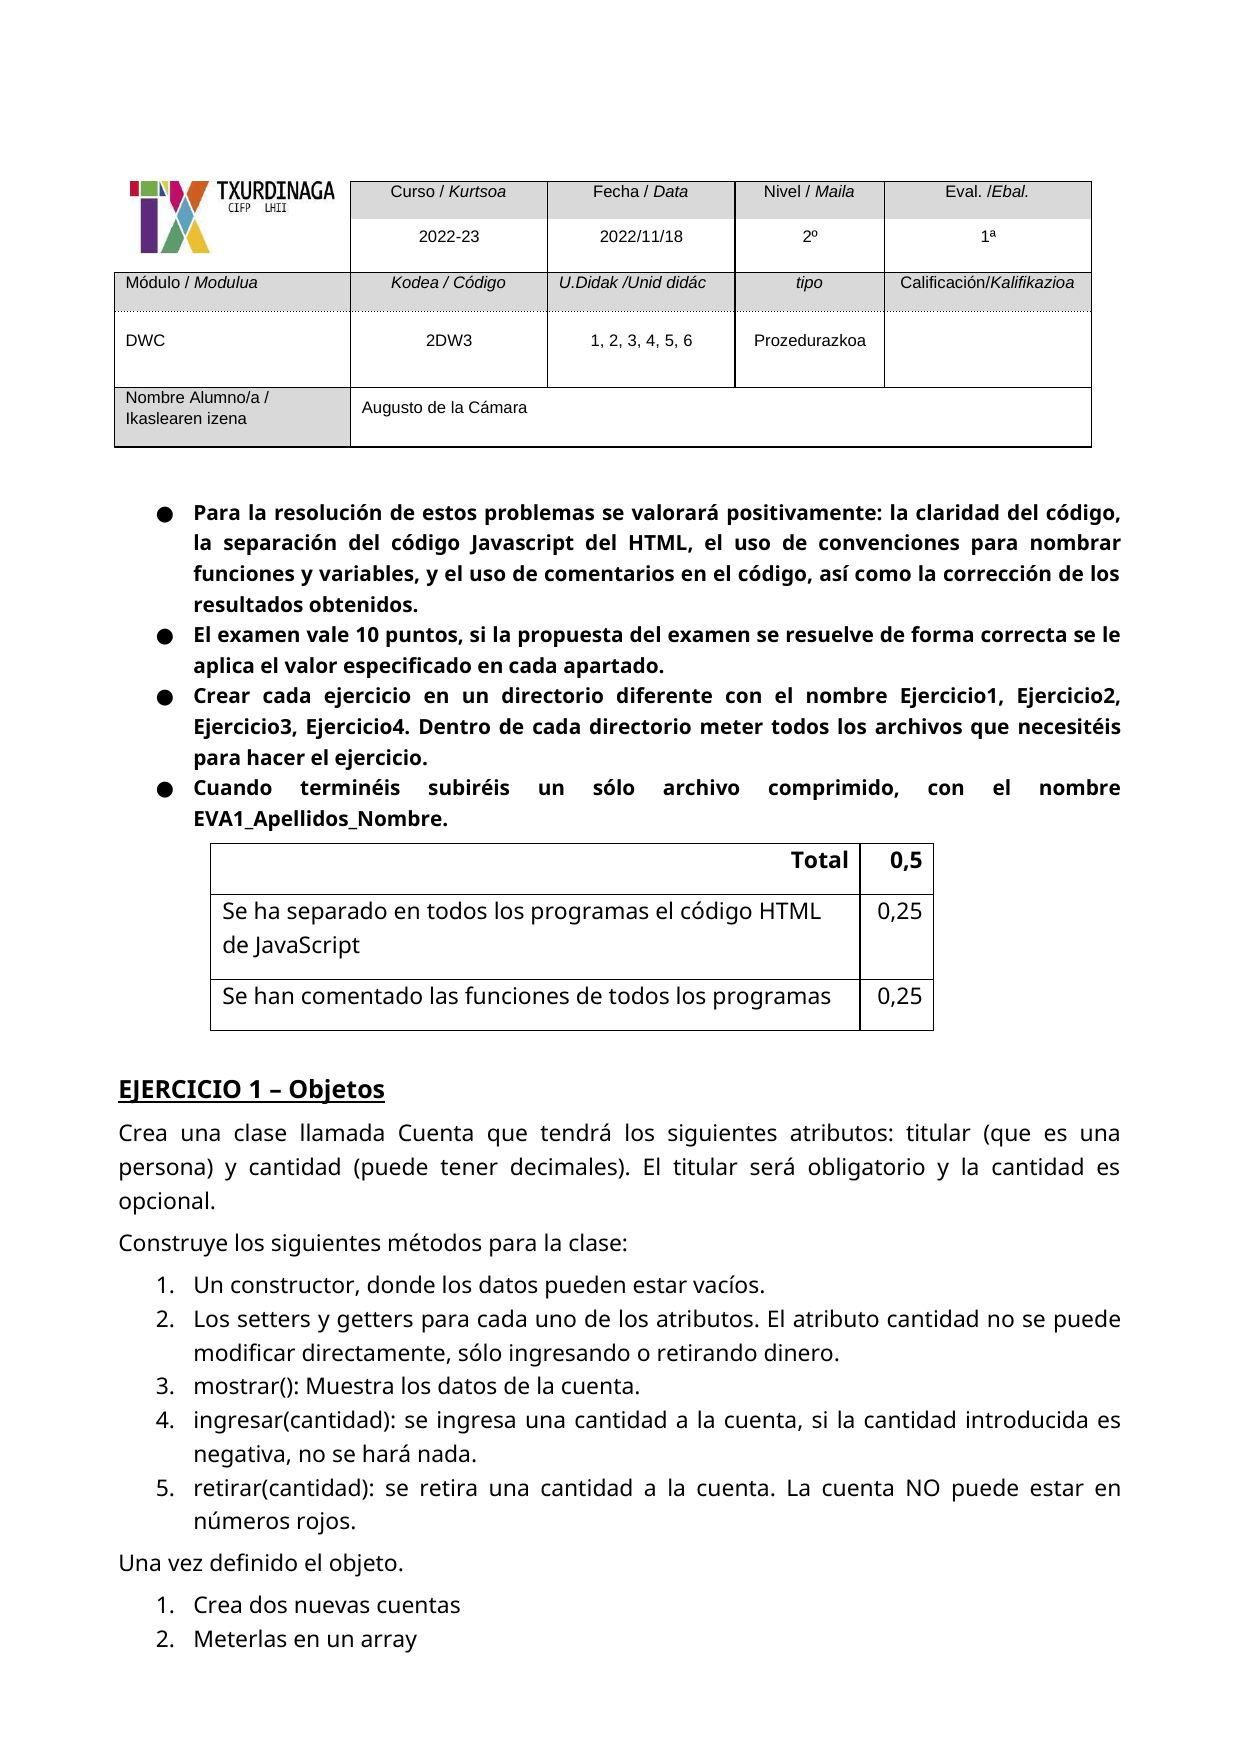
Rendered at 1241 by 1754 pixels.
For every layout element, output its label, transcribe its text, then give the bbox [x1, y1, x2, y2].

text Construye los siguientes métodos para la clase: [118, 1227, 1122, 1258]
table_cell Prozedurazkoa [736, 311, 884, 387]
table_cell 2º [736, 220, 884, 272]
table_header Fecha / Data [548, 182, 734, 219]
table_cell Se han comentado las funciones de todos los programas [211, 980, 859, 1030]
list Crear cada ejercicio en un directorio diferente con el nombre Ejercicio1, Ejercicio2, Ejercicio3, Ejercicio4. Dentro de cada directorio meter todos los archivos que necesitéis para hacer el ejercicio. [156, 682, 1122, 771]
table_cell Nombre Alumno/a / Ikaslearen izena [115, 388, 350, 446]
table_header 0,5 [861, 844, 933, 894]
table_cell 1, 2, 3, 4, 5, 6 [548, 311, 734, 387]
table_cell tipo [736, 273, 884, 311]
table_cell Kodea / Código [351, 273, 547, 311]
table_header Eval. /Ebal. [885, 182, 1091, 219]
table_cell 2022/11/18 [548, 220, 734, 272]
table_cell Calificación/Kalifikazioa [885, 273, 1091, 311]
text EJERCICIO 1 – Objetos [118, 1072, 1122, 1106]
table_cell U.Didak /Unid didác [548, 273, 734, 311]
table_header Curso / Kurtsoa [351, 182, 547, 219]
table_cell 1ª [885, 220, 1091, 272]
table_cell 0,25 [861, 980, 933, 1030]
list Un constructor, donde los datos pueden estar vacíos. [156, 1269, 1122, 1300]
picture [130, 181, 335, 254]
table_cell Augusto de la Cámara [351, 388, 1091, 446]
table_header Nivel / Maila [736, 182, 884, 219]
list Los setters y getters para cada uno de los atributos. El atributo cantidad no se puede modificar directamente, sólo ingresando o retirando dinero. [156, 1303, 1122, 1368]
list Cuando terminéis subiréis un sólo archivo comprimido, con el nombre EVA1_Apellidos_Nombre. [156, 773, 1122, 832]
table_cell DWC [115, 311, 350, 387]
list retirar(cantidad): se retira una cantidad a la cuenta. La cuenta NO puede estar en números rojos. [156, 1471, 1122, 1536]
list ingresar(cantidad): se ingresa una cantidad a la cuenta, si la cantidad introducida es negativa, no se hará nada. [156, 1404, 1122, 1469]
table_cell 2022-23 [351, 220, 547, 272]
list Meterlas en un array [156, 1623, 1122, 1654]
text Una vez definido el objeto. [118, 1547, 1122, 1578]
table_cell Se ha separado en todos los programas el código HTML de JavaScript [211, 895, 859, 979]
list Crea dos nuevas cuentas [156, 1589, 1122, 1621]
table_cell [885, 311, 1091, 387]
text Crea una clase llamada Cuenta que tendrá los siguientes atributos: titular (que es una persona) y cantidad (puede tener decimales). El titular será obligatorio y la cantidad es opcional. [118, 1117, 1122, 1216]
list El examen vale 10 puntos, si la propuesta del examen se resuelve de forma correcta se le aplica el valor especificado en cada apartado. [156, 620, 1122, 679]
table_header [114, 181, 350, 272]
table_cell Módulo / Modulua [115, 273, 350, 311]
table_header Total [211, 844, 859, 894]
list mostrar(): Muestra los datos de la cuenta. [156, 1370, 1122, 1401]
list Para la resolución de estos problemas se valorará positivamente: la claridad del código, la separación del código Javascript del HTML, el uso de convenciones para nombrar funciones y variables, y el uso de comentarios en el código, así como la corrección de los resultados obtenidos. [156, 498, 1122, 618]
table_cell 0,25 [861, 895, 933, 979]
table_cell 2DW3 [351, 311, 547, 387]
